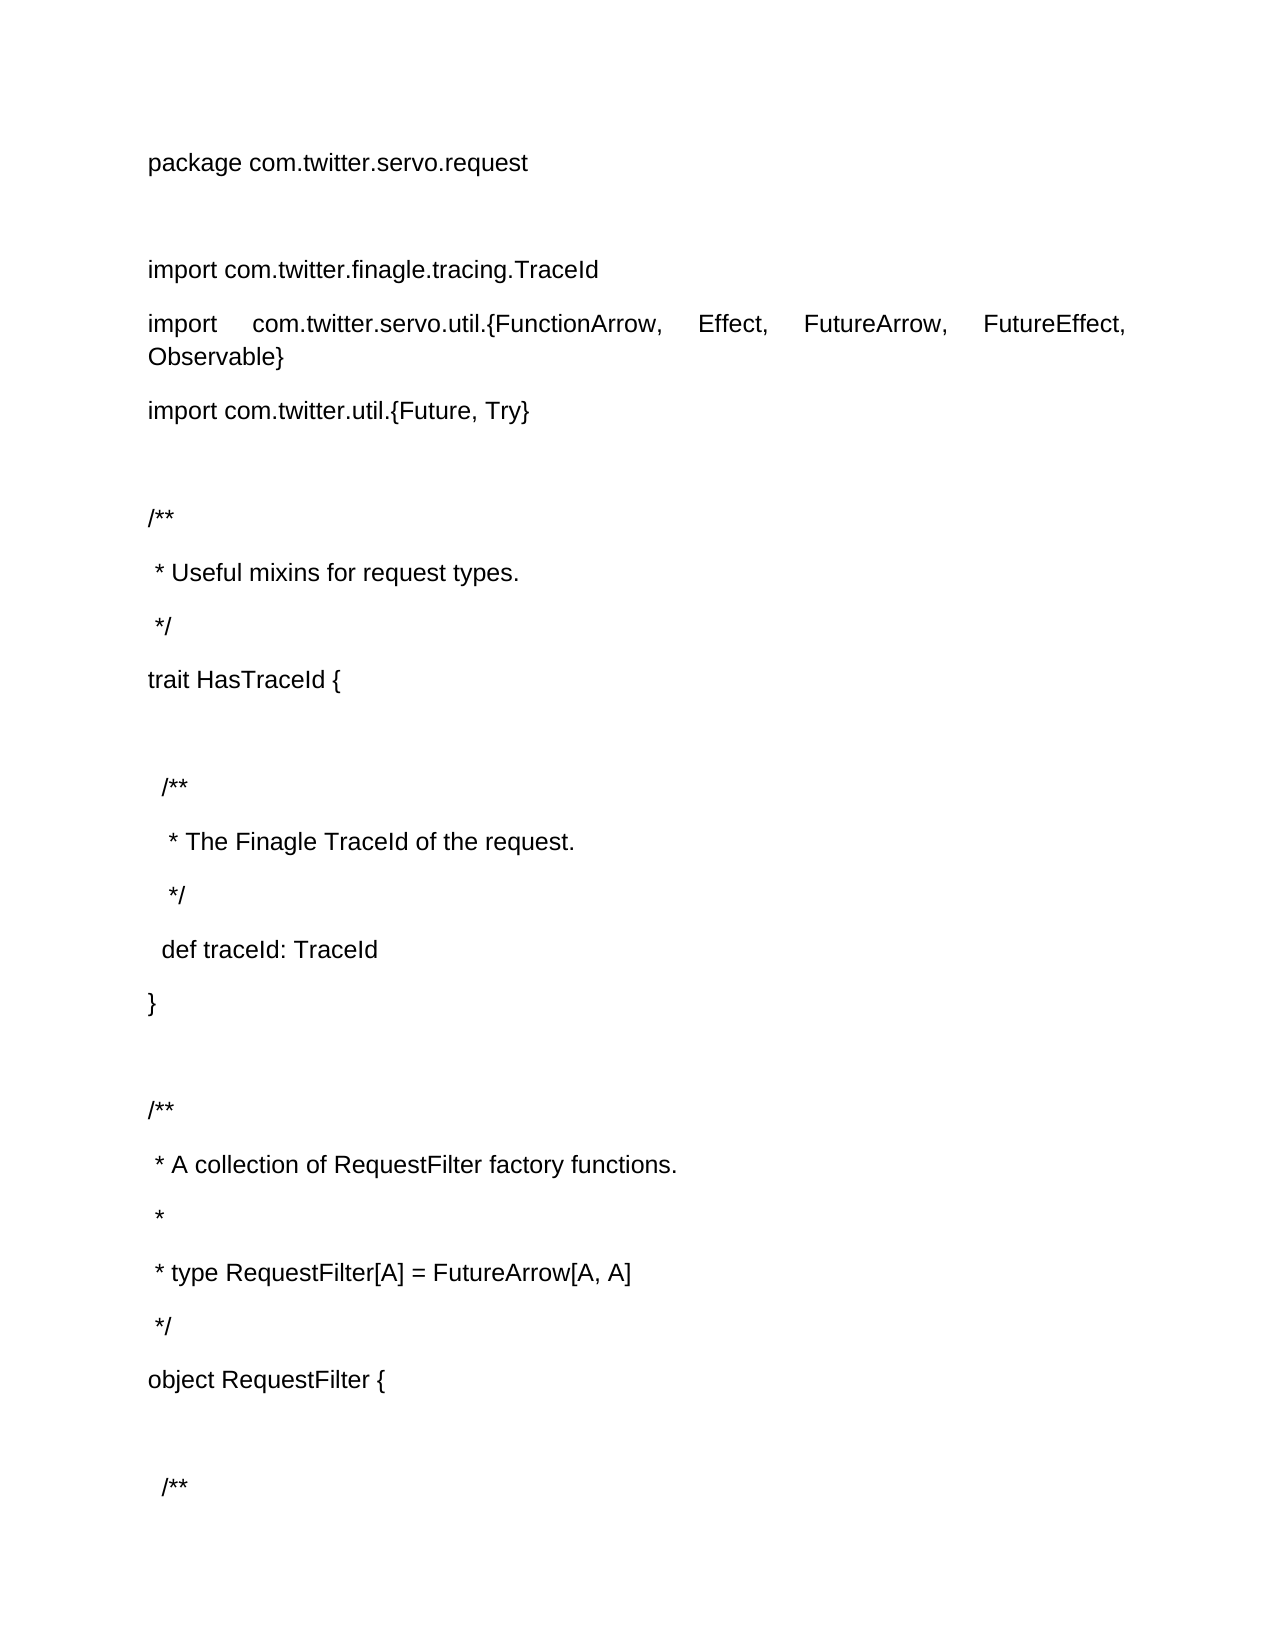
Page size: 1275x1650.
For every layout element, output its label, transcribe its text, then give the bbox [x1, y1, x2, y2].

text * [148, 1204, 1127, 1233]
text def traceId: TraceId [148, 934, 1127, 963]
text /** [148, 504, 1127, 532]
text /** [148, 1473, 1127, 1502]
text * Useful mixins for request types. [148, 558, 1127, 586]
text /** [148, 1096, 1127, 1125]
text import com.twitter.util.{Future, Try} [148, 396, 1127, 425]
text } [148, 988, 1127, 1017]
text */ [148, 1312, 1127, 1340]
text trait HasTraceId { [148, 665, 1127, 694]
text * type RequestFilter[A] = FutureArrow[A, A] [148, 1258, 1127, 1286]
text package com.twitter.servo.request [148, 148, 1127, 176]
text * The Finagle TraceId of the request. [148, 827, 1127, 856]
text import com.twitter.finagle.tracing.TraceId [148, 255, 1127, 284]
text object RequestFilter { [148, 1365, 1127, 1394]
text */ [148, 611, 1127, 640]
text * A collection of RequestFilter factory functions. [148, 1150, 1127, 1179]
text import com.twitter.servo.util.{FunctionArrow, Effect, FutureArrow, FutureEffect, Observable} [148, 309, 1127, 371]
text */ [148, 881, 1127, 909]
text /** [148, 773, 1127, 802]
